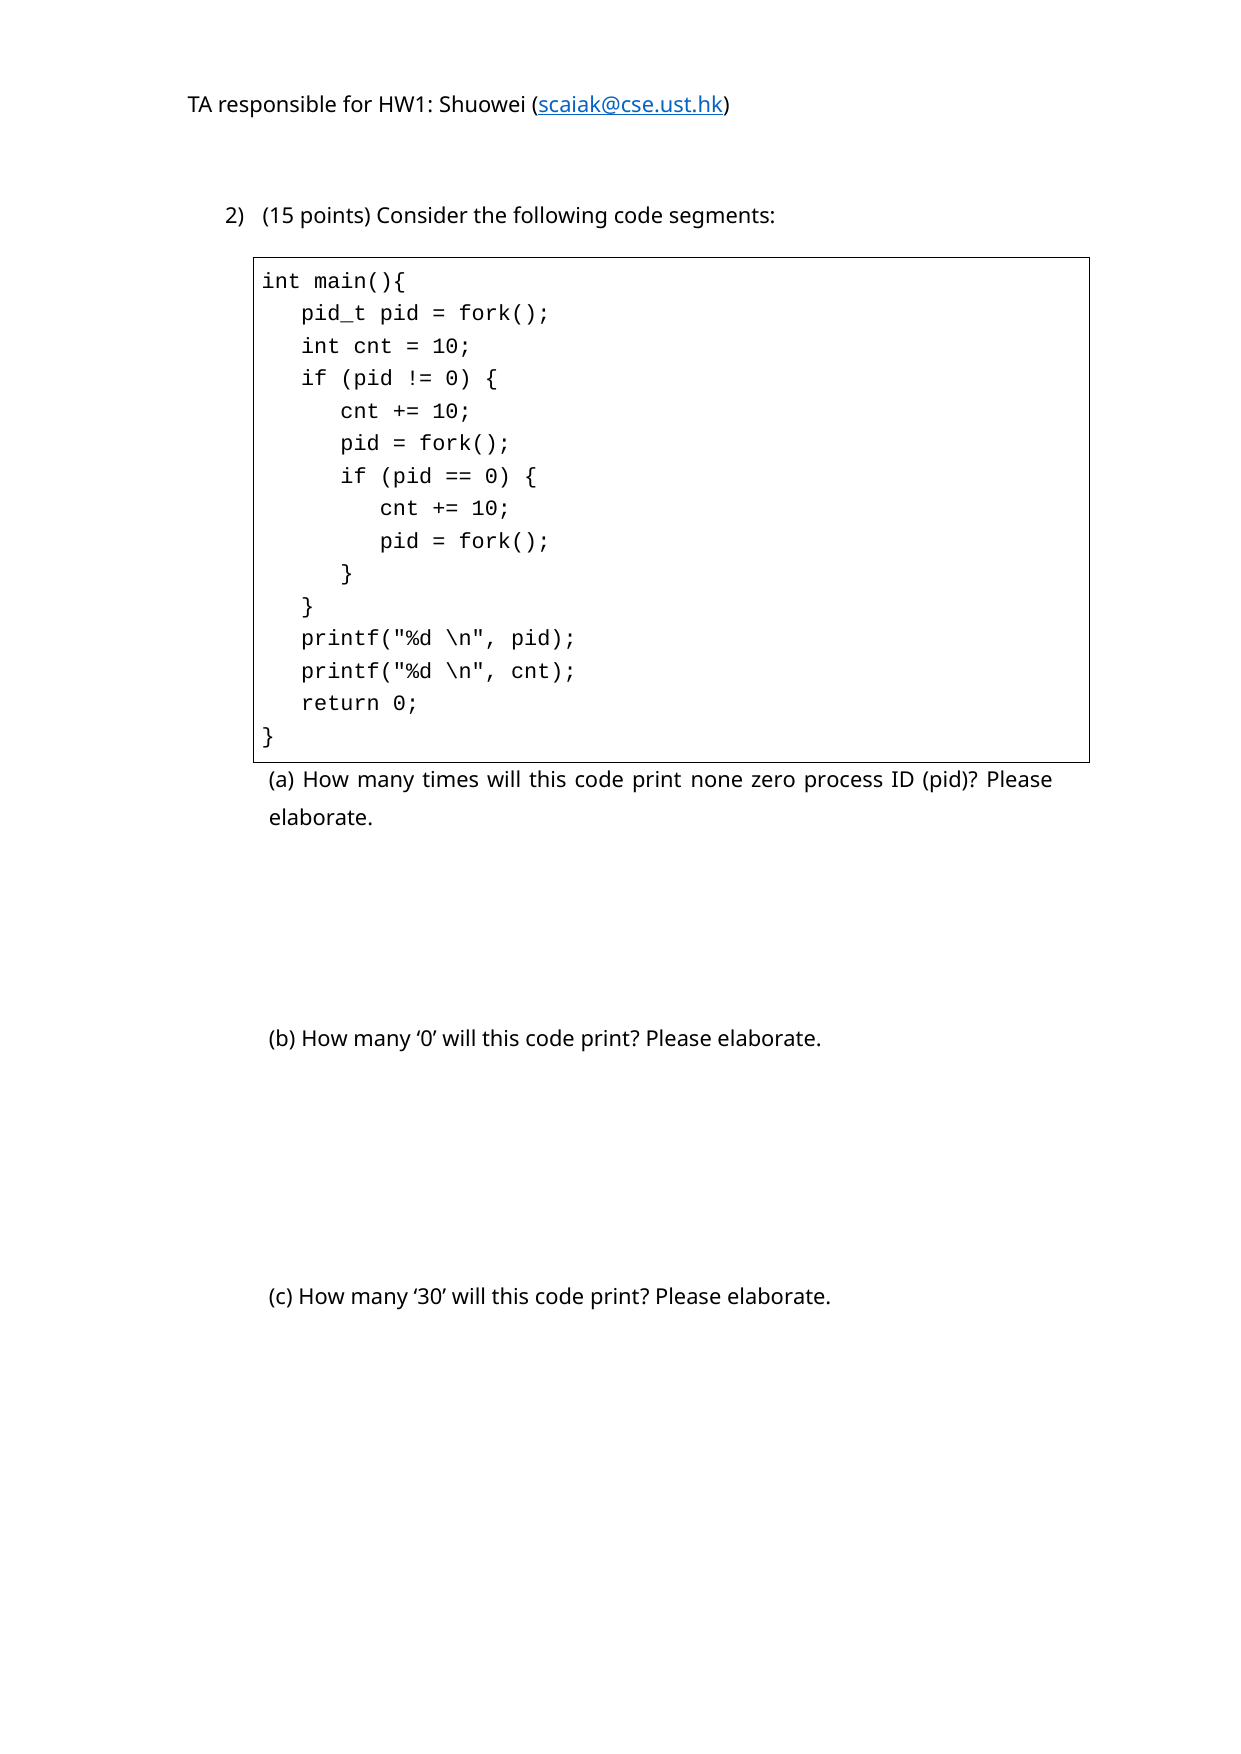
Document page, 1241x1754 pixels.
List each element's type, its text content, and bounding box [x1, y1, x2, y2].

list (c) How many ‘30’ will this code print? Please elaborate. [269, 1279, 1053, 1312]
list (b) How many ‘0’ will this code print? Please elaborate. [269, 1021, 1053, 1054]
list (a) How many times will this code print none zero process ID (pid)? Please elaborate. [269, 763, 1053, 833]
list (15 points) Consider the following code segments: [225, 199, 1053, 231]
table_header int main(){ pid_t pid = fork(); int cnt = 10; if (pid != 0) { cnt += 10; pid = fork(); if (pid == 0) { cnt += 10; pid = fork(); } } printf("%d \n", pid); printf("%d \n", cnt); return 0; } [254, 258, 1089, 762]
